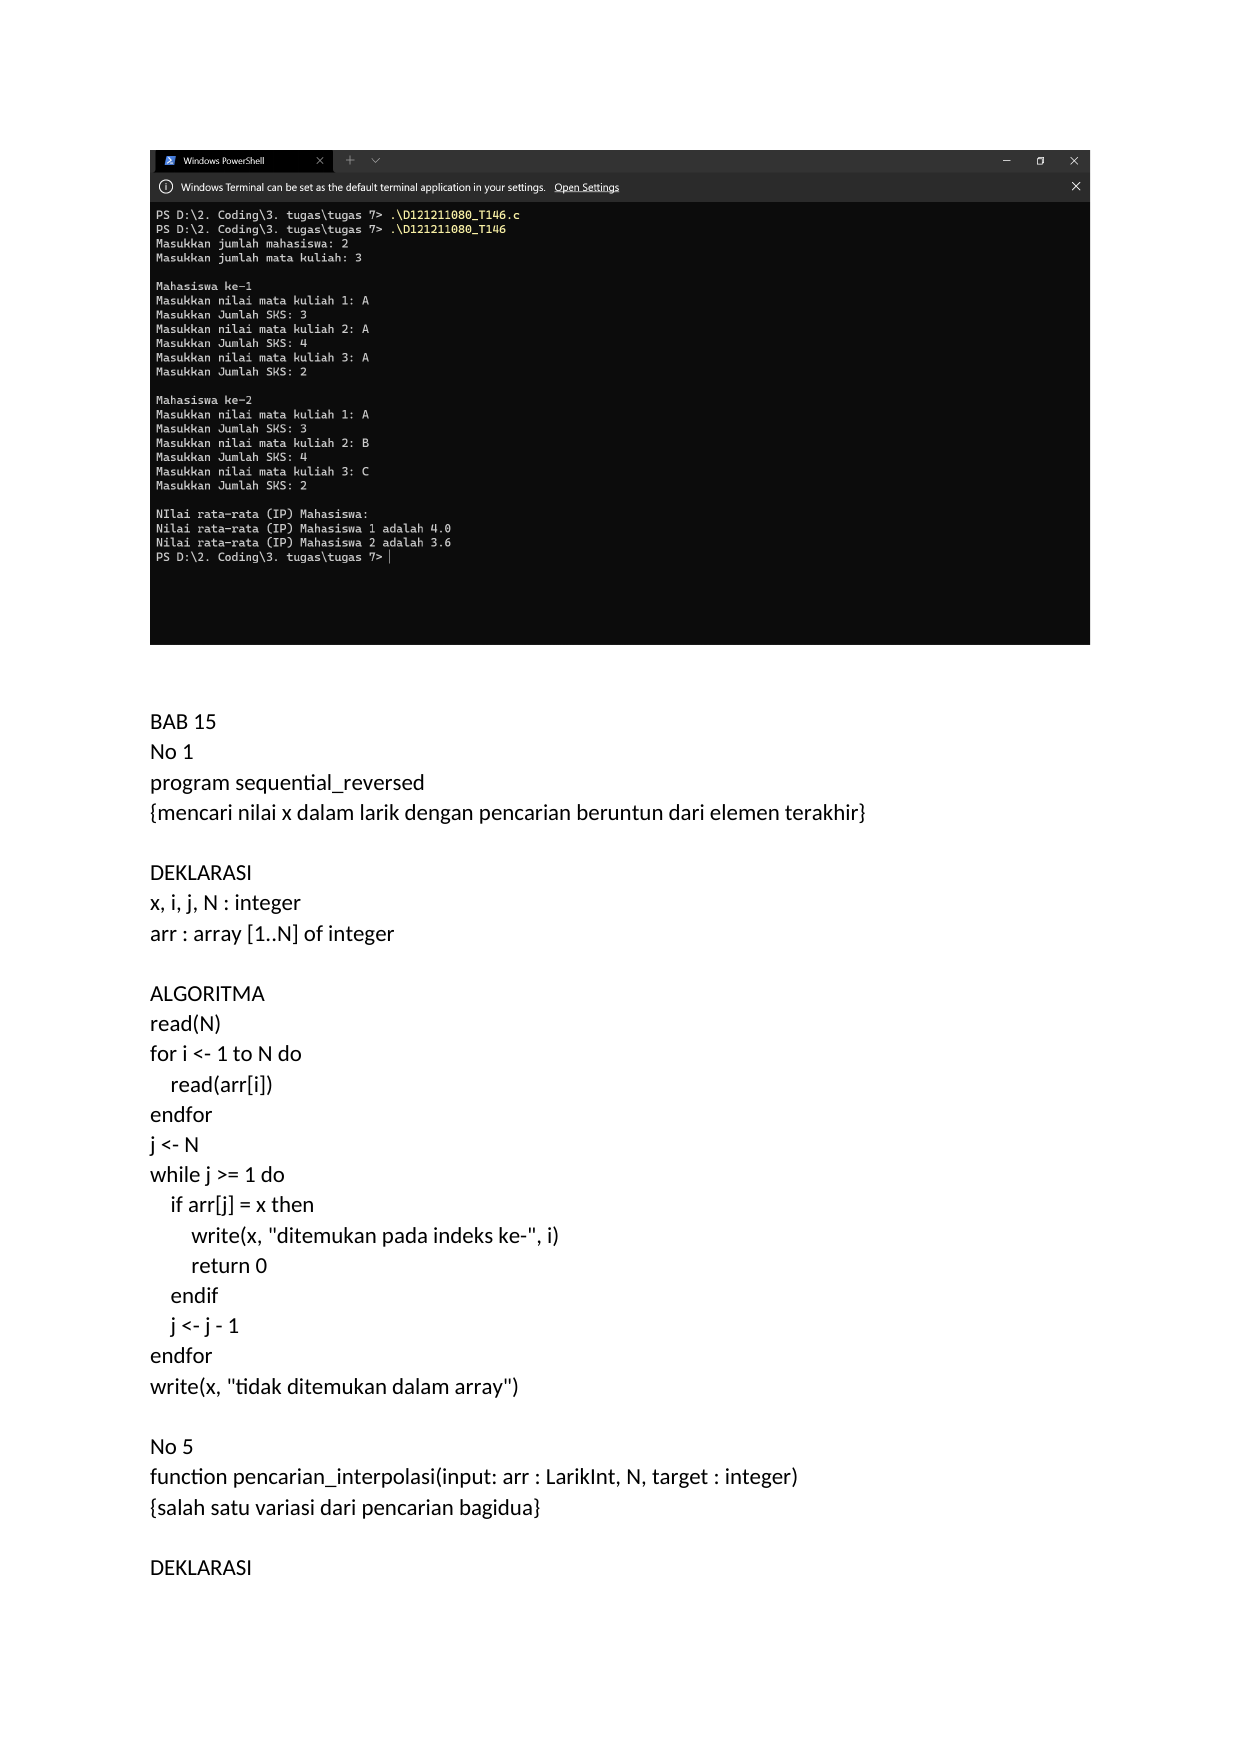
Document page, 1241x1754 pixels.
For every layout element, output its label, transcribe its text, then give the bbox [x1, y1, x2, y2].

text if arr[j] = x then [150, 1191, 1090, 1218]
text while j >= 1 do [150, 1160, 1090, 1188]
text arr : array [1..N] of integer [150, 919, 1090, 947]
text endfor [150, 1342, 1090, 1369]
text No 5 [150, 1432, 1090, 1460]
text BAB 15 [150, 707, 1090, 735]
text x, i, j, N : integer [150, 888, 1090, 916]
text return 0 [150, 1251, 1090, 1279]
text No 1 [150, 737, 1090, 765]
text read(arr[i]) [150, 1070, 1090, 1098]
text read(N) [150, 1009, 1090, 1037]
picture [150, 150, 1091, 645]
text DEKLARASI [150, 858, 1090, 886]
text endfor [150, 1100, 1090, 1128]
text write(x, "tidak ditemukan dalam array") [150, 1372, 1090, 1400]
text j <- N [150, 1130, 1090, 1158]
text for i <- 1 to N do [150, 1039, 1090, 1067]
text endif [150, 1281, 1090, 1309]
text write(x, "ditemukan pada indeks ke-", i) [150, 1221, 1090, 1249]
text ALGORITMA [150, 979, 1090, 1007]
text function pencarian_interpolasi(input: arr : LarikInt, N, target : integer) [150, 1462, 1090, 1490]
text {mencari nilai x dalam larik dengan pencarian beruntun dari elemen terakhir} [150, 798, 1090, 826]
text program sequential_reversed [150, 768, 1090, 796]
text DEKLARASI [150, 1553, 1090, 1581]
text j <- j - 1 [150, 1311, 1090, 1339]
text {salah satu variasi dari pencarian bagidua} [150, 1493, 1090, 1521]
